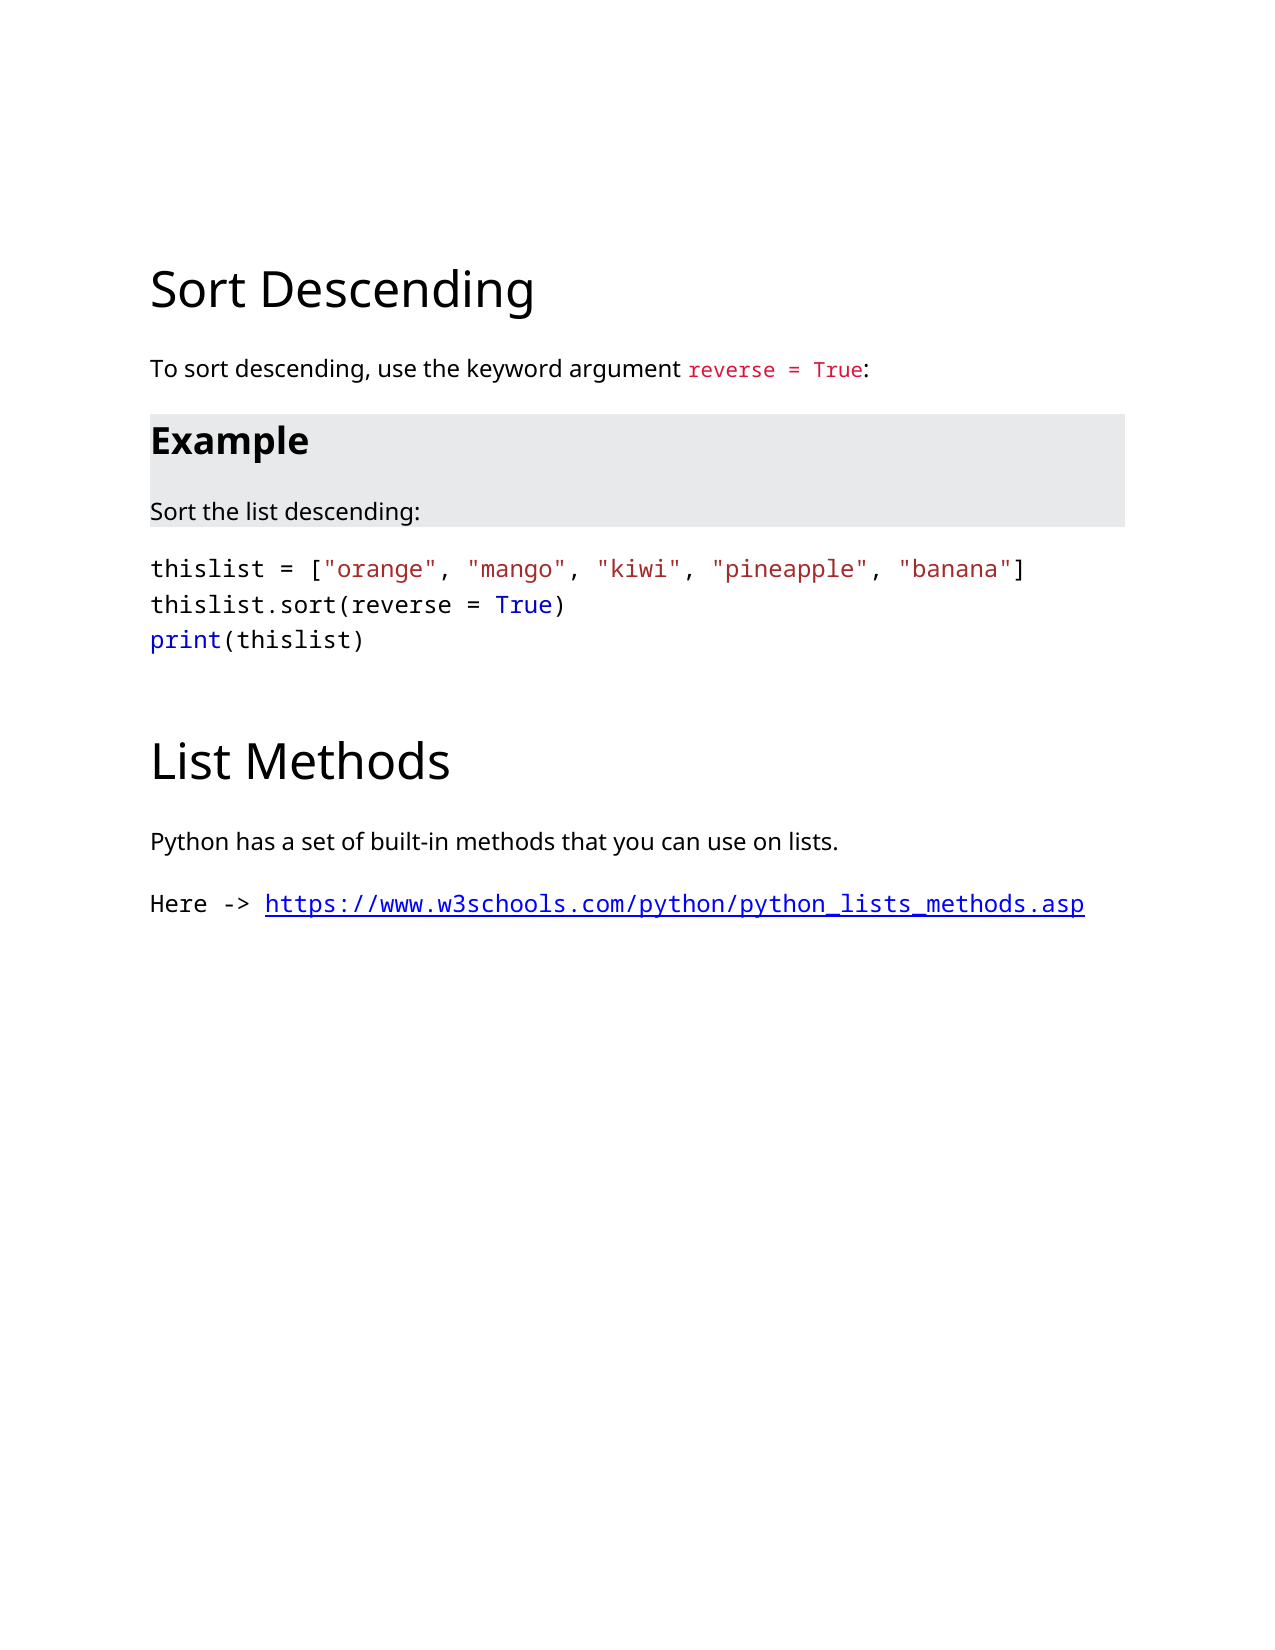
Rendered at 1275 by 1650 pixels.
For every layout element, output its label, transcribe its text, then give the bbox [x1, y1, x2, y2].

subtitle Example [150, 414, 1125, 466]
text To sort descending, use the keyword argument reverse = True: [150, 352, 1125, 384]
text Python has a set of built-in methods that you can use on lists. [150, 824, 1125, 857]
text Sort the list descending: [150, 494, 1125, 527]
subtitle Sort Descending [150, 254, 1125, 322]
text Here -> https://www.w3schools.com/python/python_lists_methods.asp [150, 887, 1125, 920]
subtitle List Methods [150, 726, 1125, 794]
text thislist = ["orange", "mango", "kiwi", "pineapple", "banana"] thislist.sort(reverse = True) print(thislist) [150, 552, 1125, 655]
